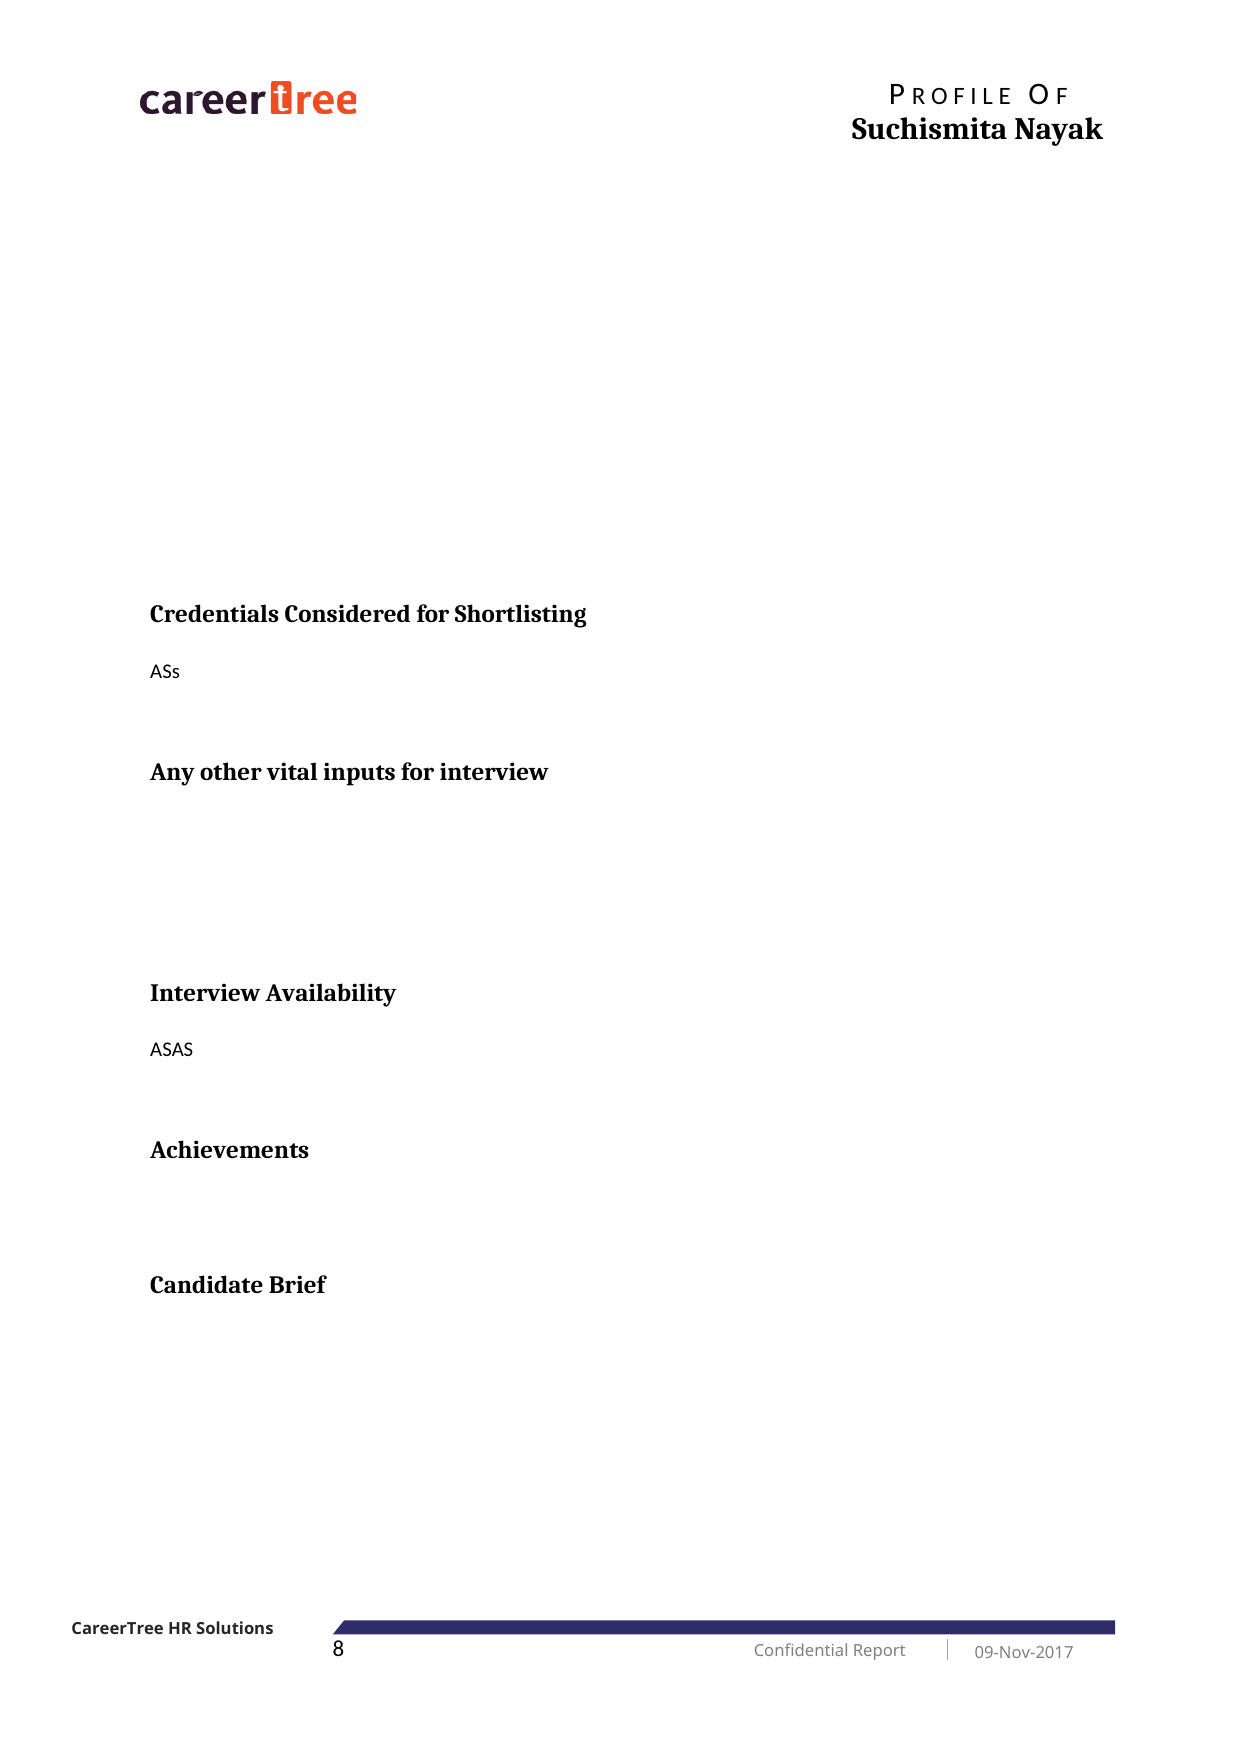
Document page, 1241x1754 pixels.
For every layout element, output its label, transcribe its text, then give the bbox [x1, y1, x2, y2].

subtitle Achievements [150, 1136, 1103, 1165]
picture [140, 81, 357, 114]
text ASAS [150, 1036, 1103, 1062]
text ASs [150, 658, 1103, 683]
subtitle Any other vital inputs for interview [150, 758, 1103, 786]
subtitle Candidate Brief [150, 1271, 1103, 1300]
subtitle Interview Availability [150, 979, 1103, 1008]
subtitle Credentials Considered for Shortlisting [150, 600, 1103, 629]
